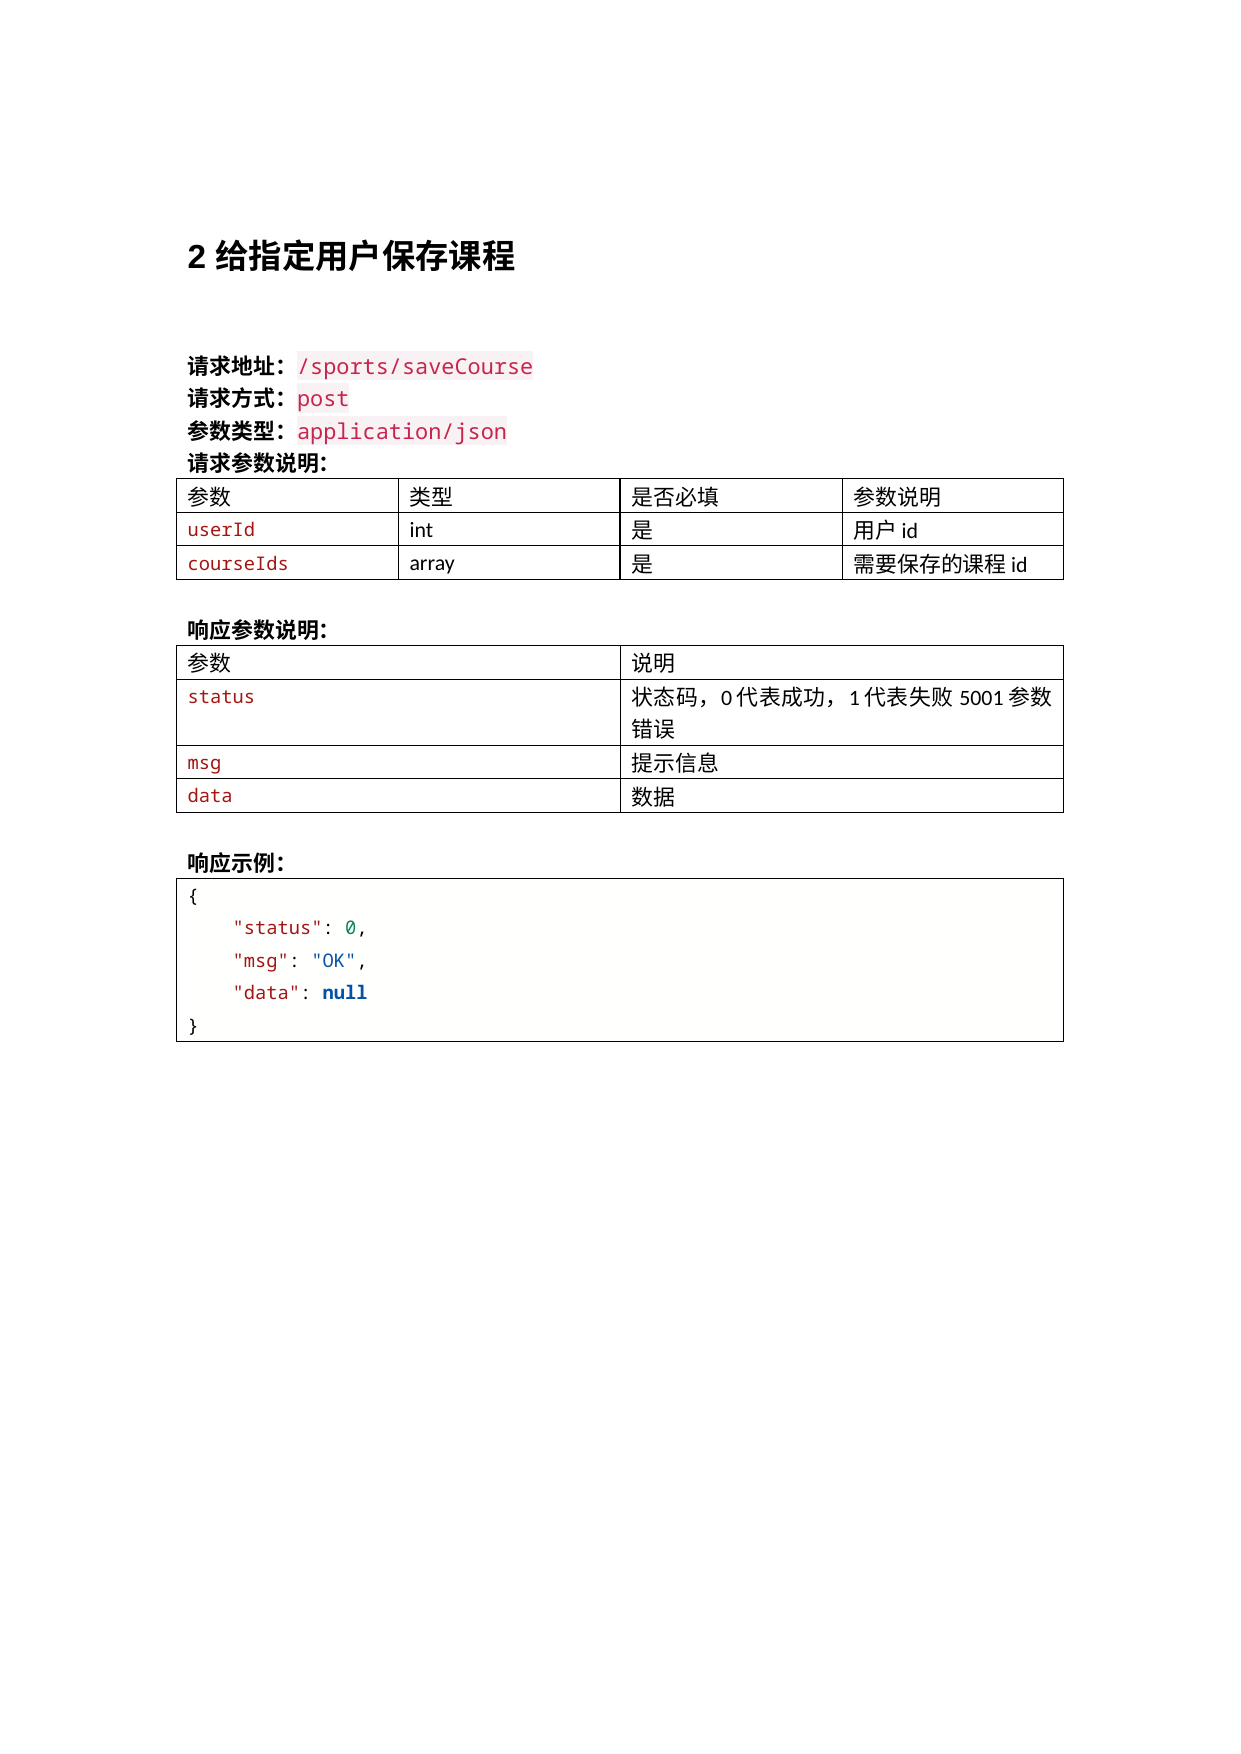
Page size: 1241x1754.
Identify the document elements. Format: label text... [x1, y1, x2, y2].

table_cell 用户id [843, 513, 1063, 545]
table_header 参数 [177, 646, 620, 678]
text 请求地址：/sports/saveCourse [187, 348, 1053, 381]
table_header 类型 [399, 479, 619, 512]
table_cell msg [177, 746, 620, 778]
table_cell 是 [621, 513, 842, 545]
table_cell int [399, 513, 619, 545]
table_cell 提示信息 [621, 746, 1063, 778]
table_cell array [399, 546, 619, 579]
text 请求方式：post [187, 381, 1053, 413]
table_header 说明 [621, 646, 1063, 678]
text 请求参数说明： [187, 446, 1053, 478]
text 响应参数说明： [187, 612, 1053, 645]
table_header 是否必填 [621, 479, 842, 512]
table_cell data [177, 779, 620, 812]
subtitle 2 给指定用户保存课程 [187, 222, 1053, 287]
text 响应示例： [187, 845, 1053, 878]
table_cell 需要保存的课程id [843, 546, 1063, 579]
table_cell courseIds [177, 546, 398, 579]
table_cell 状态码，0代表成功，1代表失败 5001参数错误 [621, 680, 1063, 744]
table_cell 数据 [621, 779, 1063, 812]
table_cell userId [177, 513, 398, 545]
table_cell status [177, 680, 620, 744]
table_header 参数说明 [843, 479, 1063, 512]
table_cell 是 [621, 546, 842, 579]
table_header 参数 [177, 479, 398, 512]
text 参数类型：application/json [187, 413, 1053, 446]
